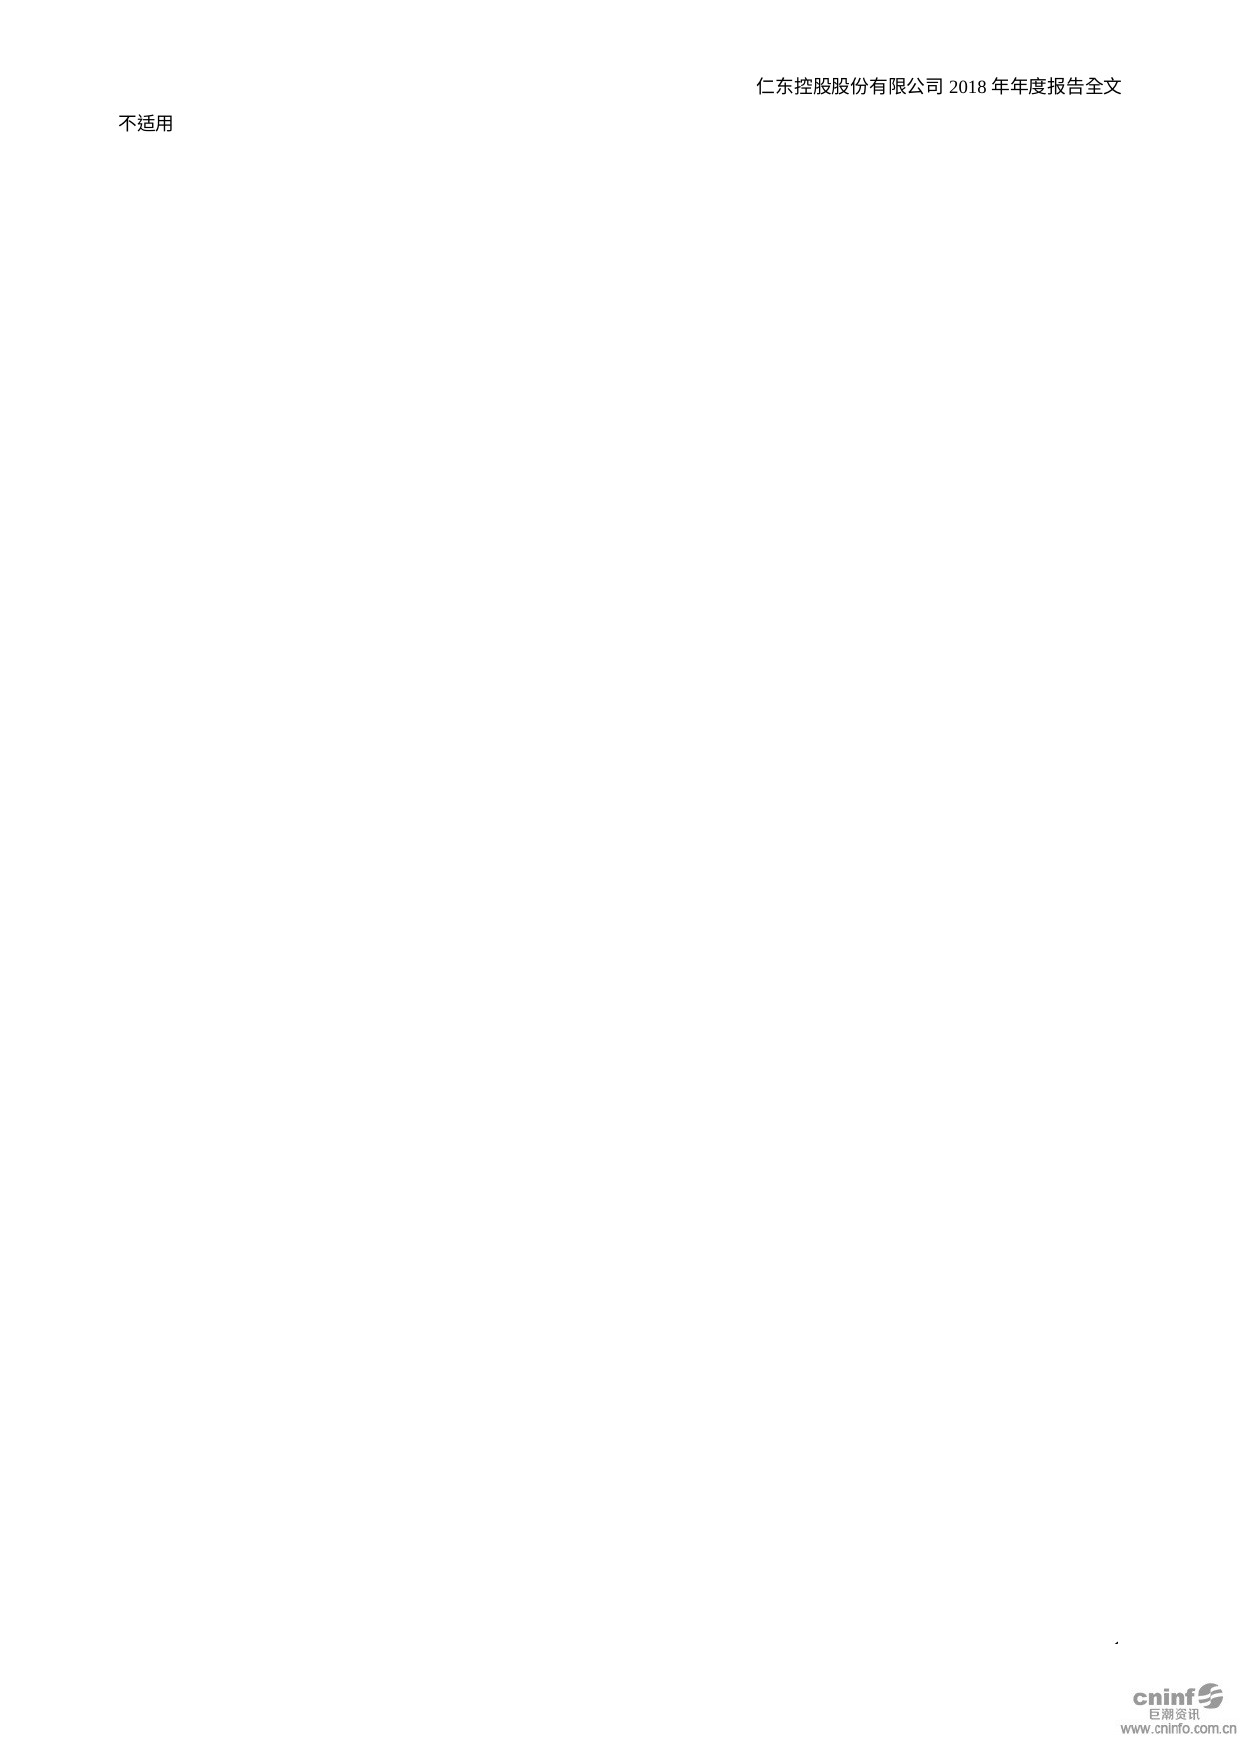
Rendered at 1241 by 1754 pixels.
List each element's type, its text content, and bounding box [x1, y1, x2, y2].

picture [1115, 1680, 1240, 1737]
text 投资性房地产计量模式 不适用 [118, 110, 308, 136]
